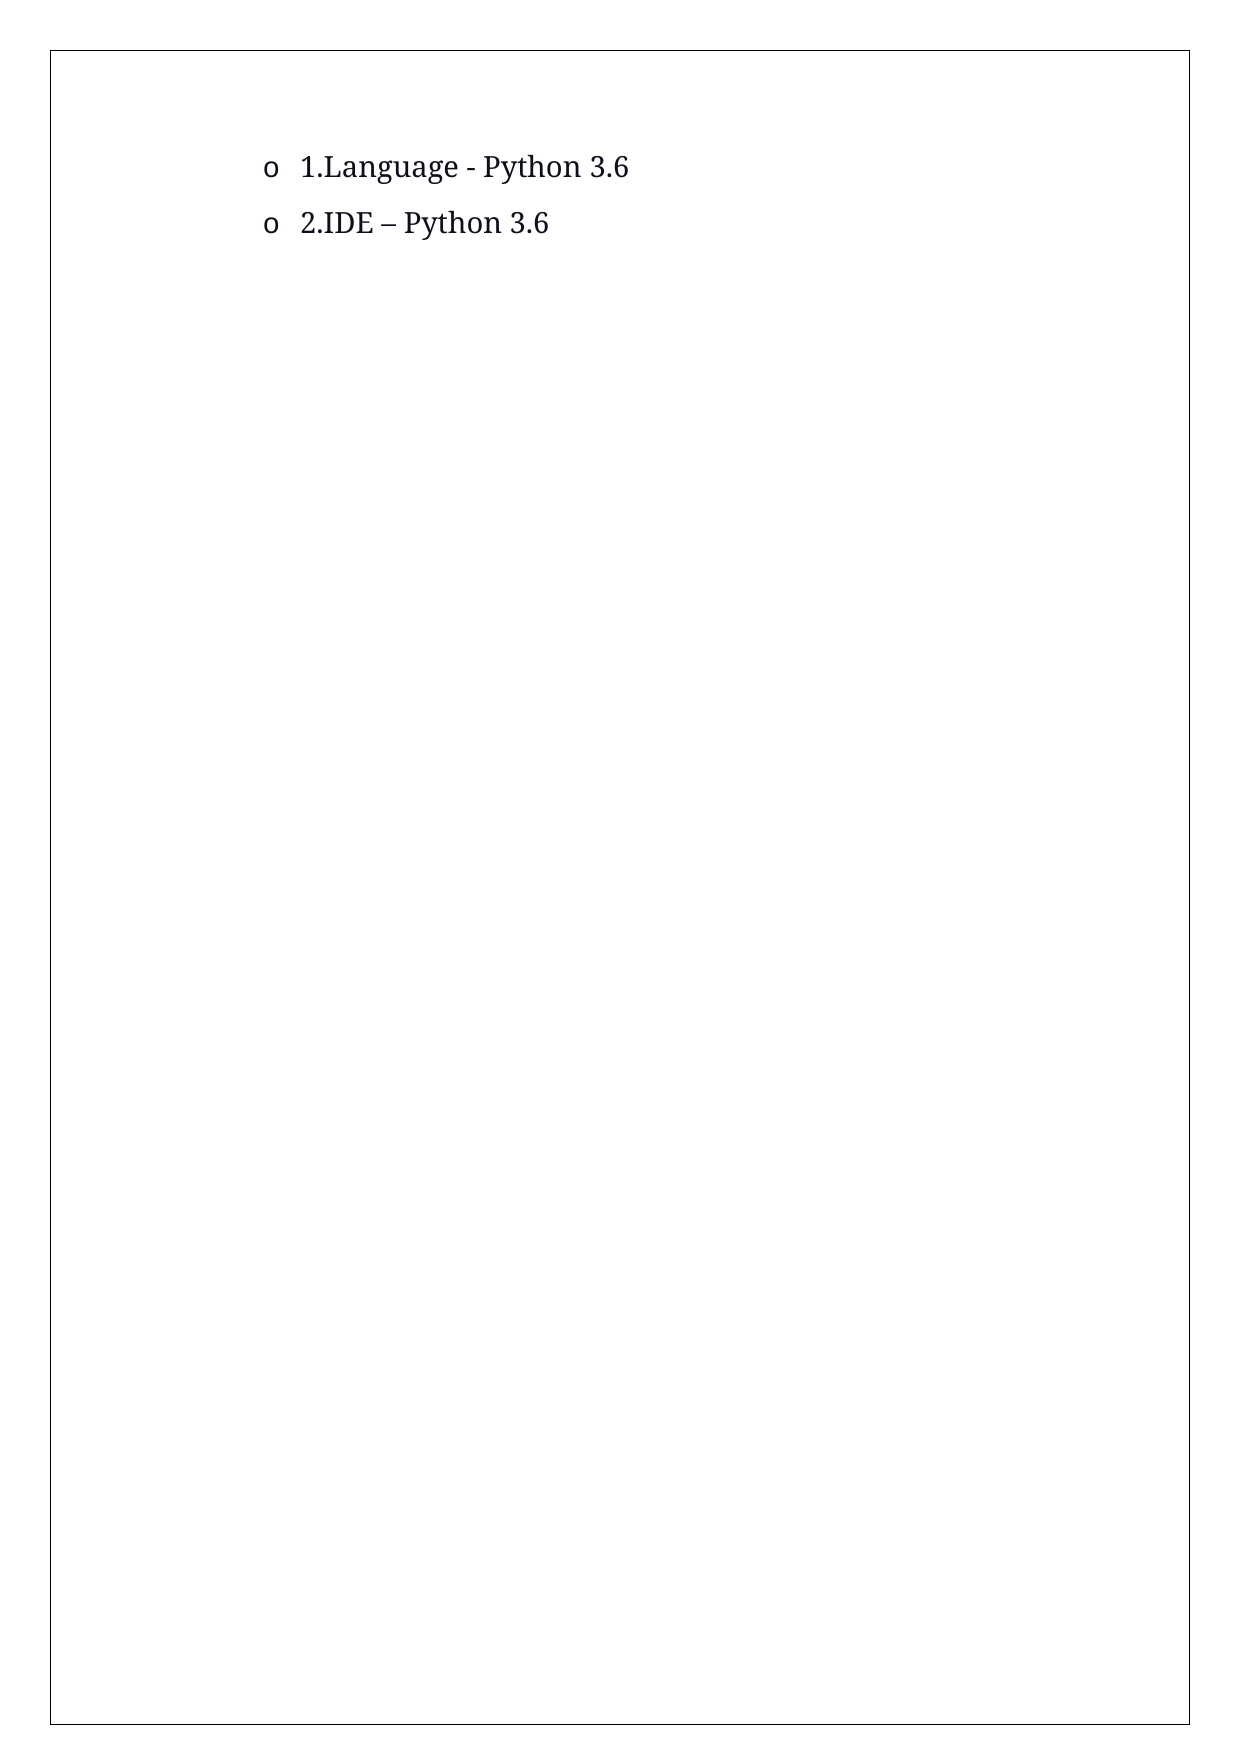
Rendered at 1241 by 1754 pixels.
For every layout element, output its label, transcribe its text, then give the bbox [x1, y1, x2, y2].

list 1.Language - Python 3.6 [262, 146, 1078, 186]
list 2.IDE – Python 3.6 [262, 203, 1078, 243]
